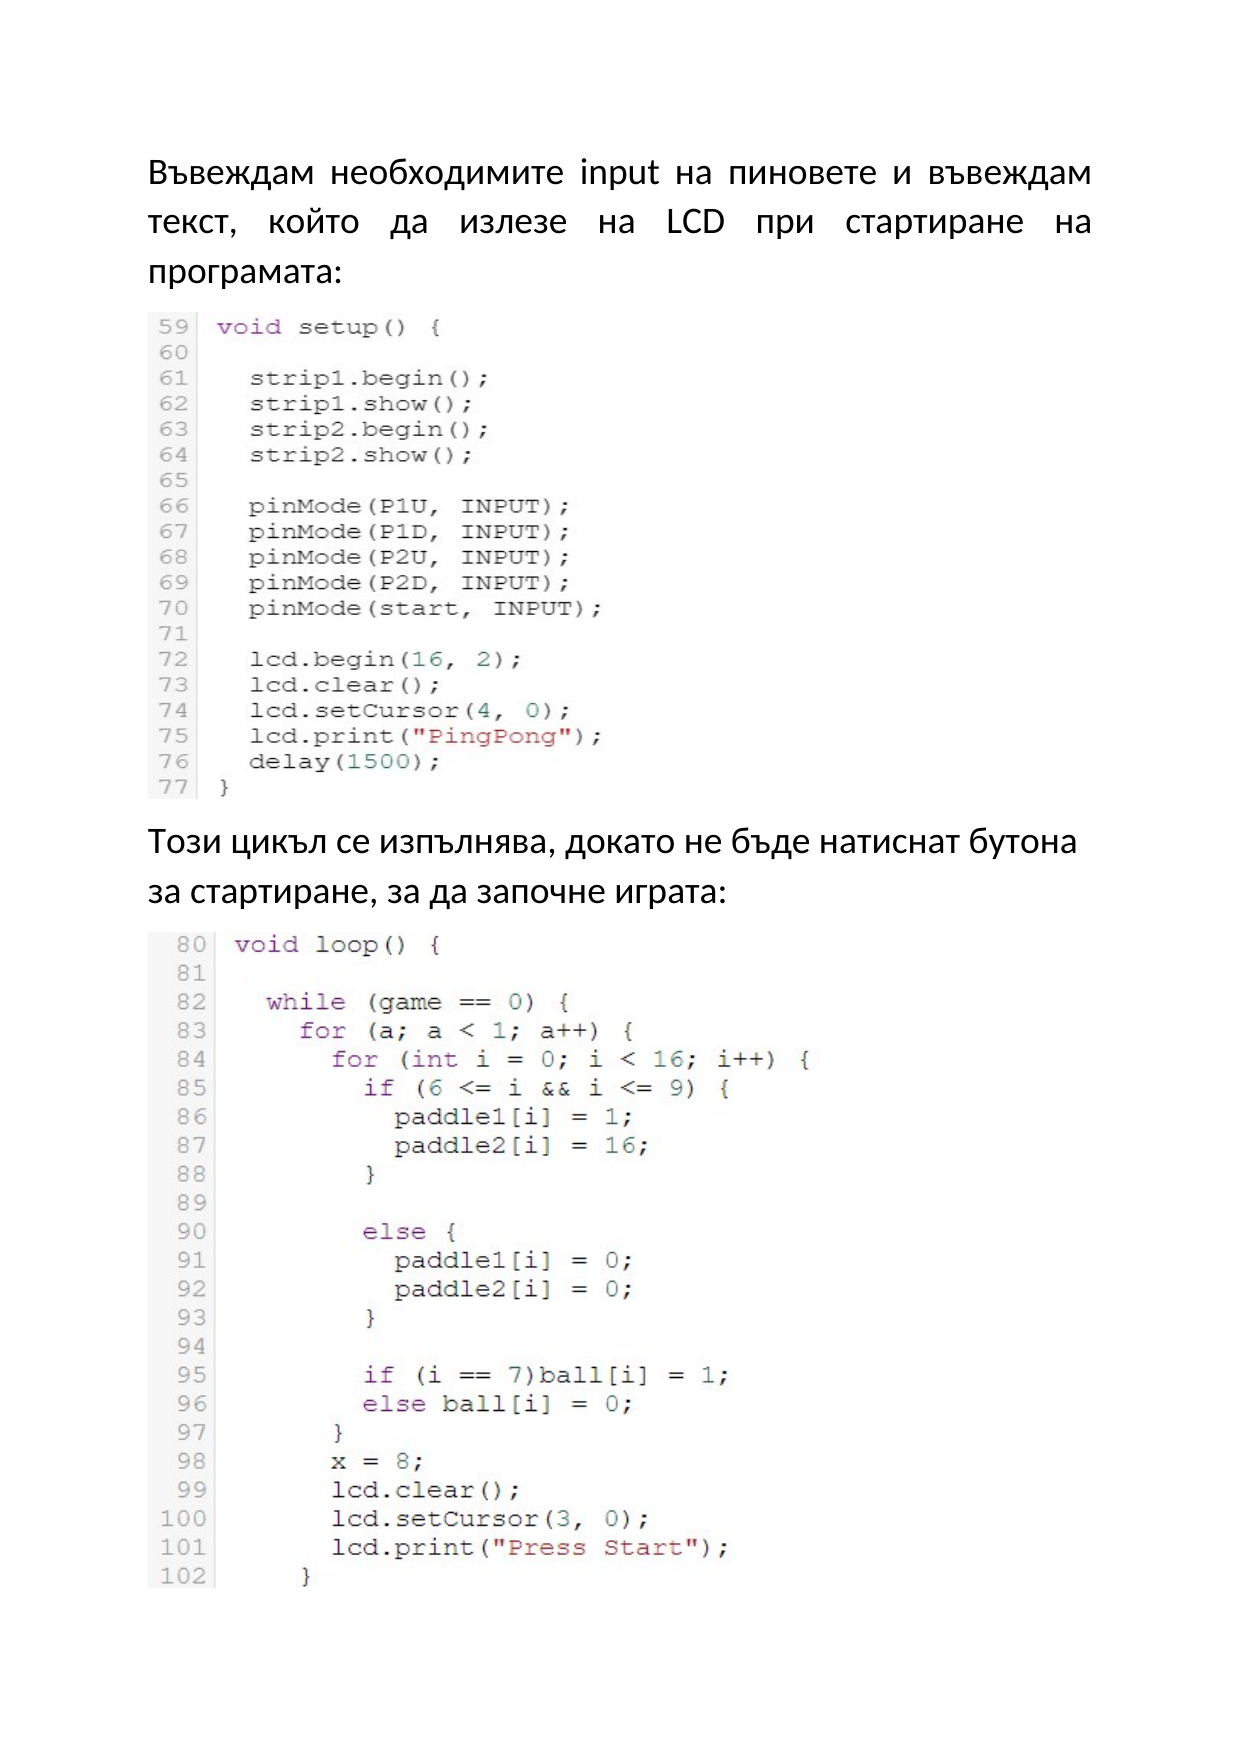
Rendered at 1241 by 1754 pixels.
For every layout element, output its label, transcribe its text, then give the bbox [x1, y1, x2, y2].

picture [147, 312, 1093, 799]
text Въвеждам необходимите input на пиновете и въвеждам текст, който да излезе на LCD при стартиране на програмата: [148, 148, 1093, 292]
picture [147, 932, 922, 1588]
text Този цикъл се изпълнява, докато не бъде натиснат бутона за стартиране, за да започне играта: [148, 817, 1093, 912]
